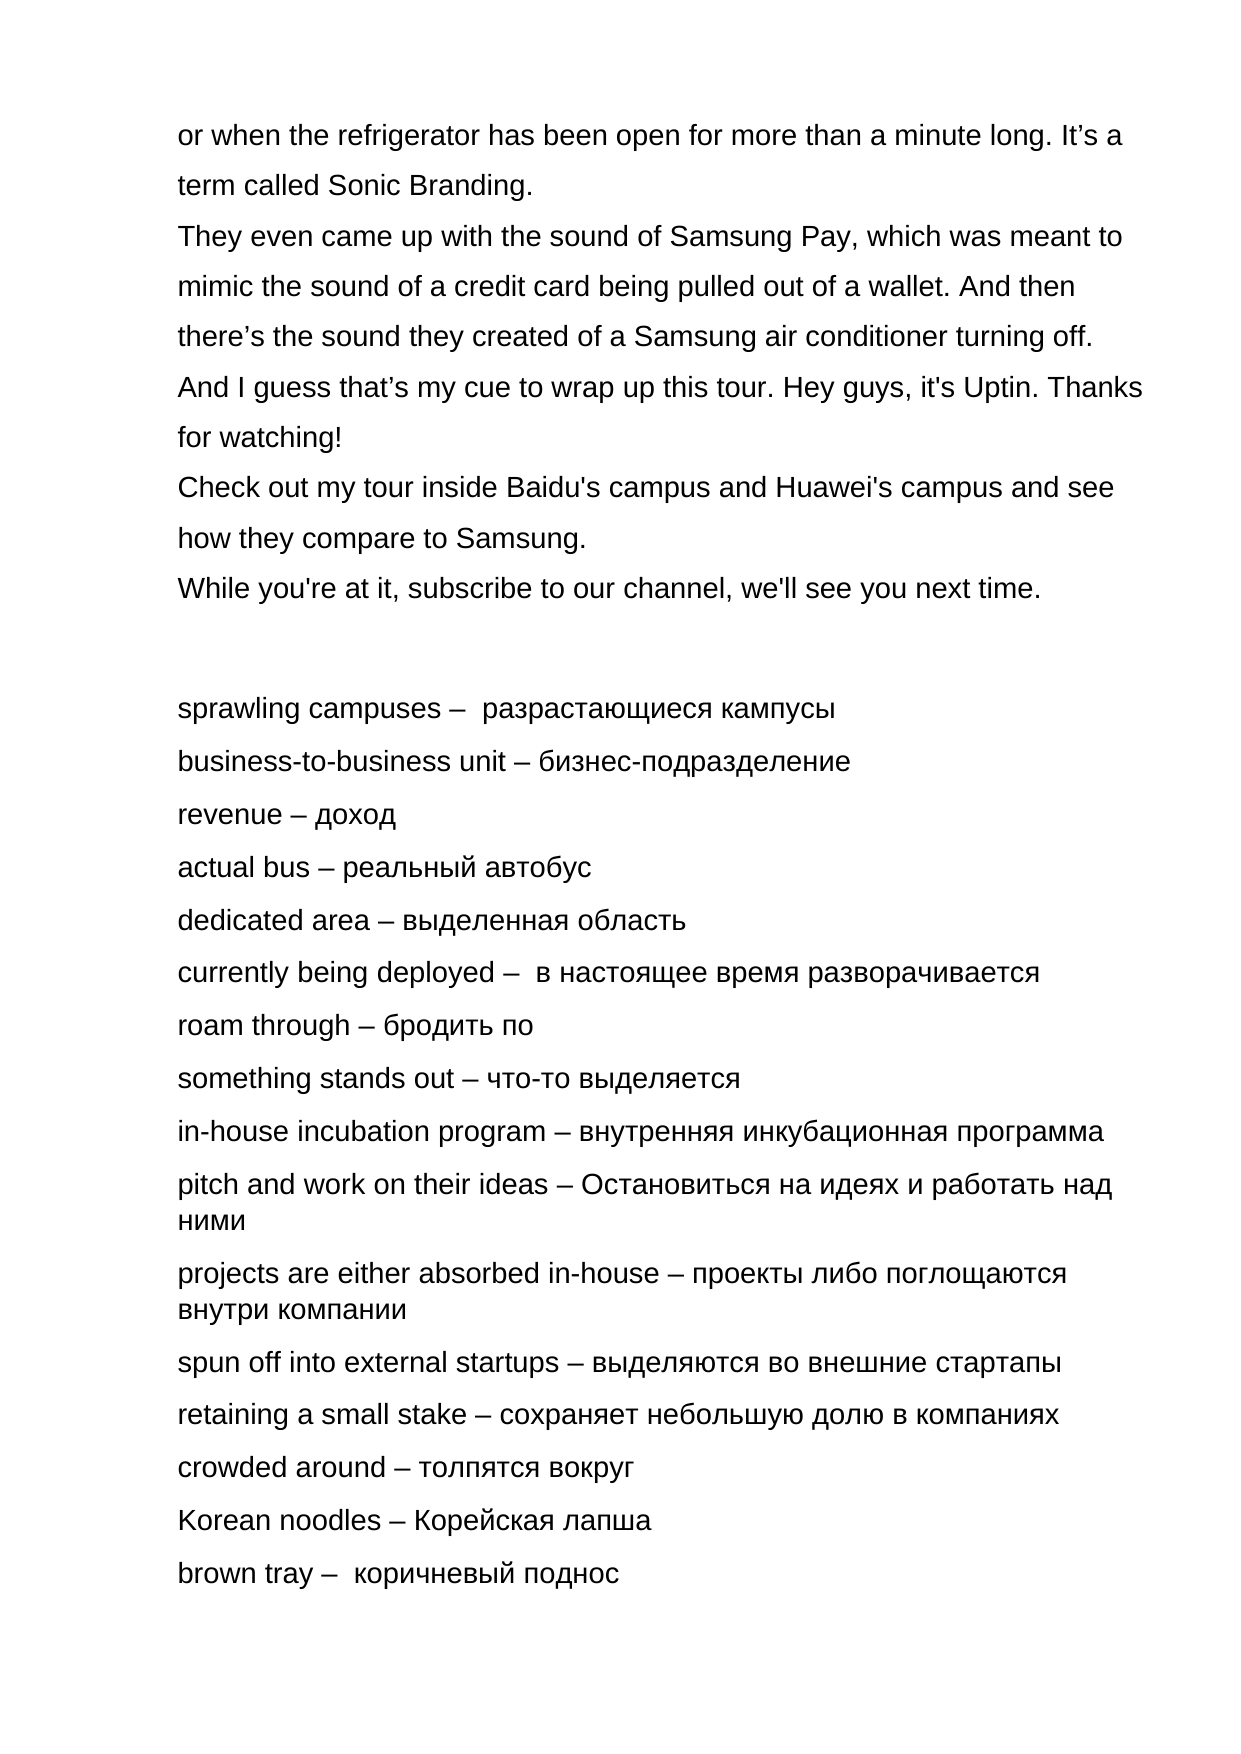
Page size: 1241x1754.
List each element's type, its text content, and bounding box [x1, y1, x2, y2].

text sprawling campuses – разрастающиеся кампусы [177, 691, 1152, 725]
text spun off into external startups – выделяются во внешние стартапы [177, 1344, 1152, 1378]
text pitch and work on their ideas – Остановиться на идеях и работать над ними [177, 1167, 1152, 1236]
text business-to-business unit – бизнес-подразделение [177, 744, 1152, 778]
text Korean noodles – Корейская лапша [177, 1503, 1152, 1537]
text revenue – доход [177, 797, 1152, 831]
text retaining a small stake – сохраняет небольшую долю в компаниях [177, 1397, 1152, 1431]
text dedicated area – выделенная область [177, 903, 1152, 936]
text currently being deployed – в настоящее время разворачивается [177, 955, 1152, 989]
text something stands out – что-то выделяется [177, 1061, 1152, 1094]
text While you're at it, subscribe to our channel, we'll see you next time. [177, 571, 1152, 604]
text or when the refrigerator has been open for more than a minute long. It’s a term called Sonic Branding. [177, 118, 1152, 202]
text brown tray – коричневый поднос [177, 1556, 1152, 1589]
text They even came up with the sound of Samsung Pay, which was meant to mimic the sound of a credit card being pulled out of a wallet. And then there’s the sound they created of a Samsung air conditioner turning off. And I guess that’s my cue to wrap up this tour. Hey guys, it's Uptin. Thanks for watching! [177, 219, 1152, 453]
text in-house incubation program – внутренняя инкубационная программа [177, 1114, 1152, 1147]
text crowded around – толпятся вокруг [177, 1450, 1152, 1484]
text roam through – бродить по [177, 1008, 1152, 1042]
text Check out my tour inside Baidu's campus and Huawei's campus and see how they compare to Samsung. [177, 470, 1152, 554]
text actual bus – реальный автобус [177, 850, 1152, 883]
text projects are either absorbed in-house – проекты либо поглощаются внутри компании [177, 1256, 1152, 1325]
